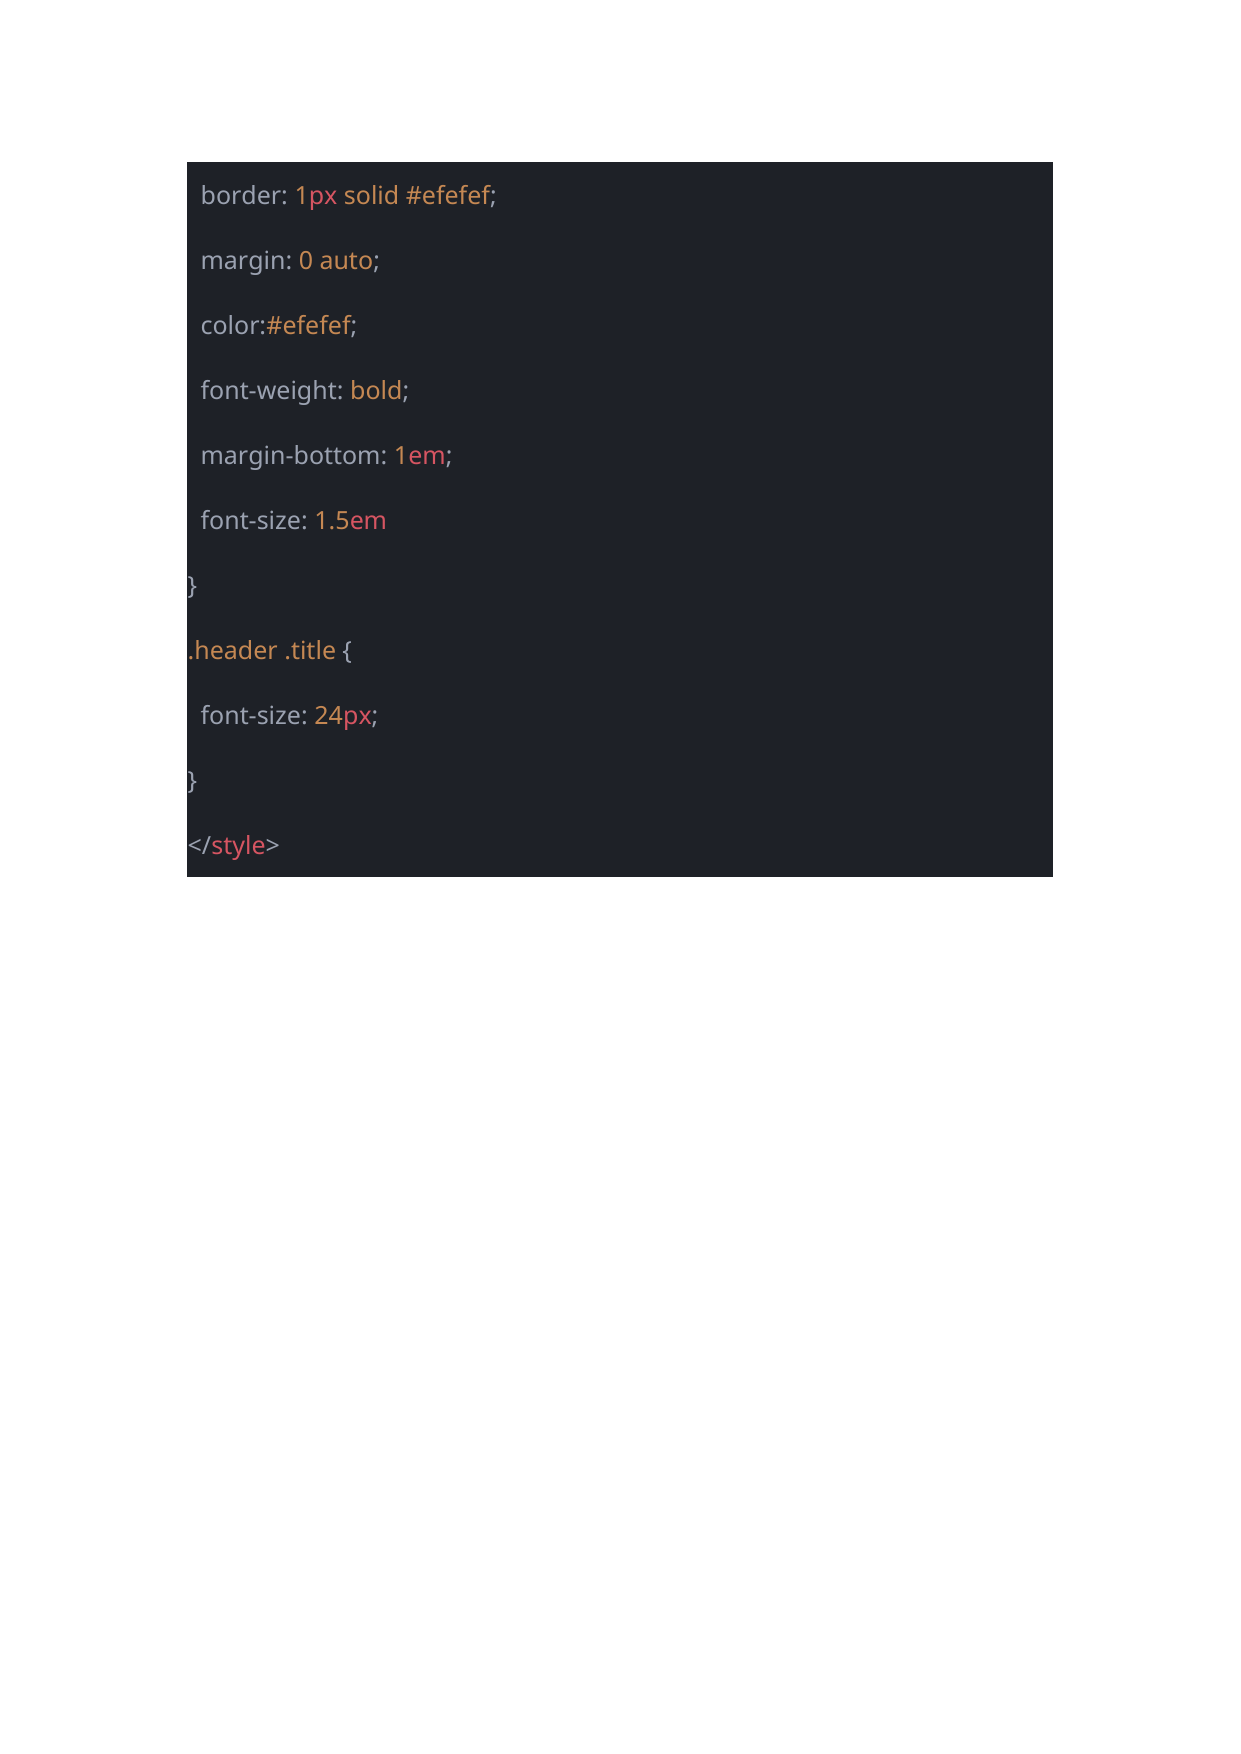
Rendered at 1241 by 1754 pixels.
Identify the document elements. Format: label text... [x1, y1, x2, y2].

text font-size: 24px; [187, 682, 1053, 747]
text margin: 0 auto; [187, 227, 1053, 292]
text } [187, 552, 1053, 617]
text } [187, 747, 1053, 812]
text </style> [187, 812, 1053, 877]
text font-weight: bold; [187, 357, 1053, 422]
text margin-bottom: 1em; [187, 422, 1053, 487]
text font-size: 1.5em [187, 487, 1053, 552]
text border: 1px solid #efefef; [187, 162, 1053, 227]
text .header .title { [187, 617, 1053, 682]
text color:#efefef; [187, 292, 1053, 357]
